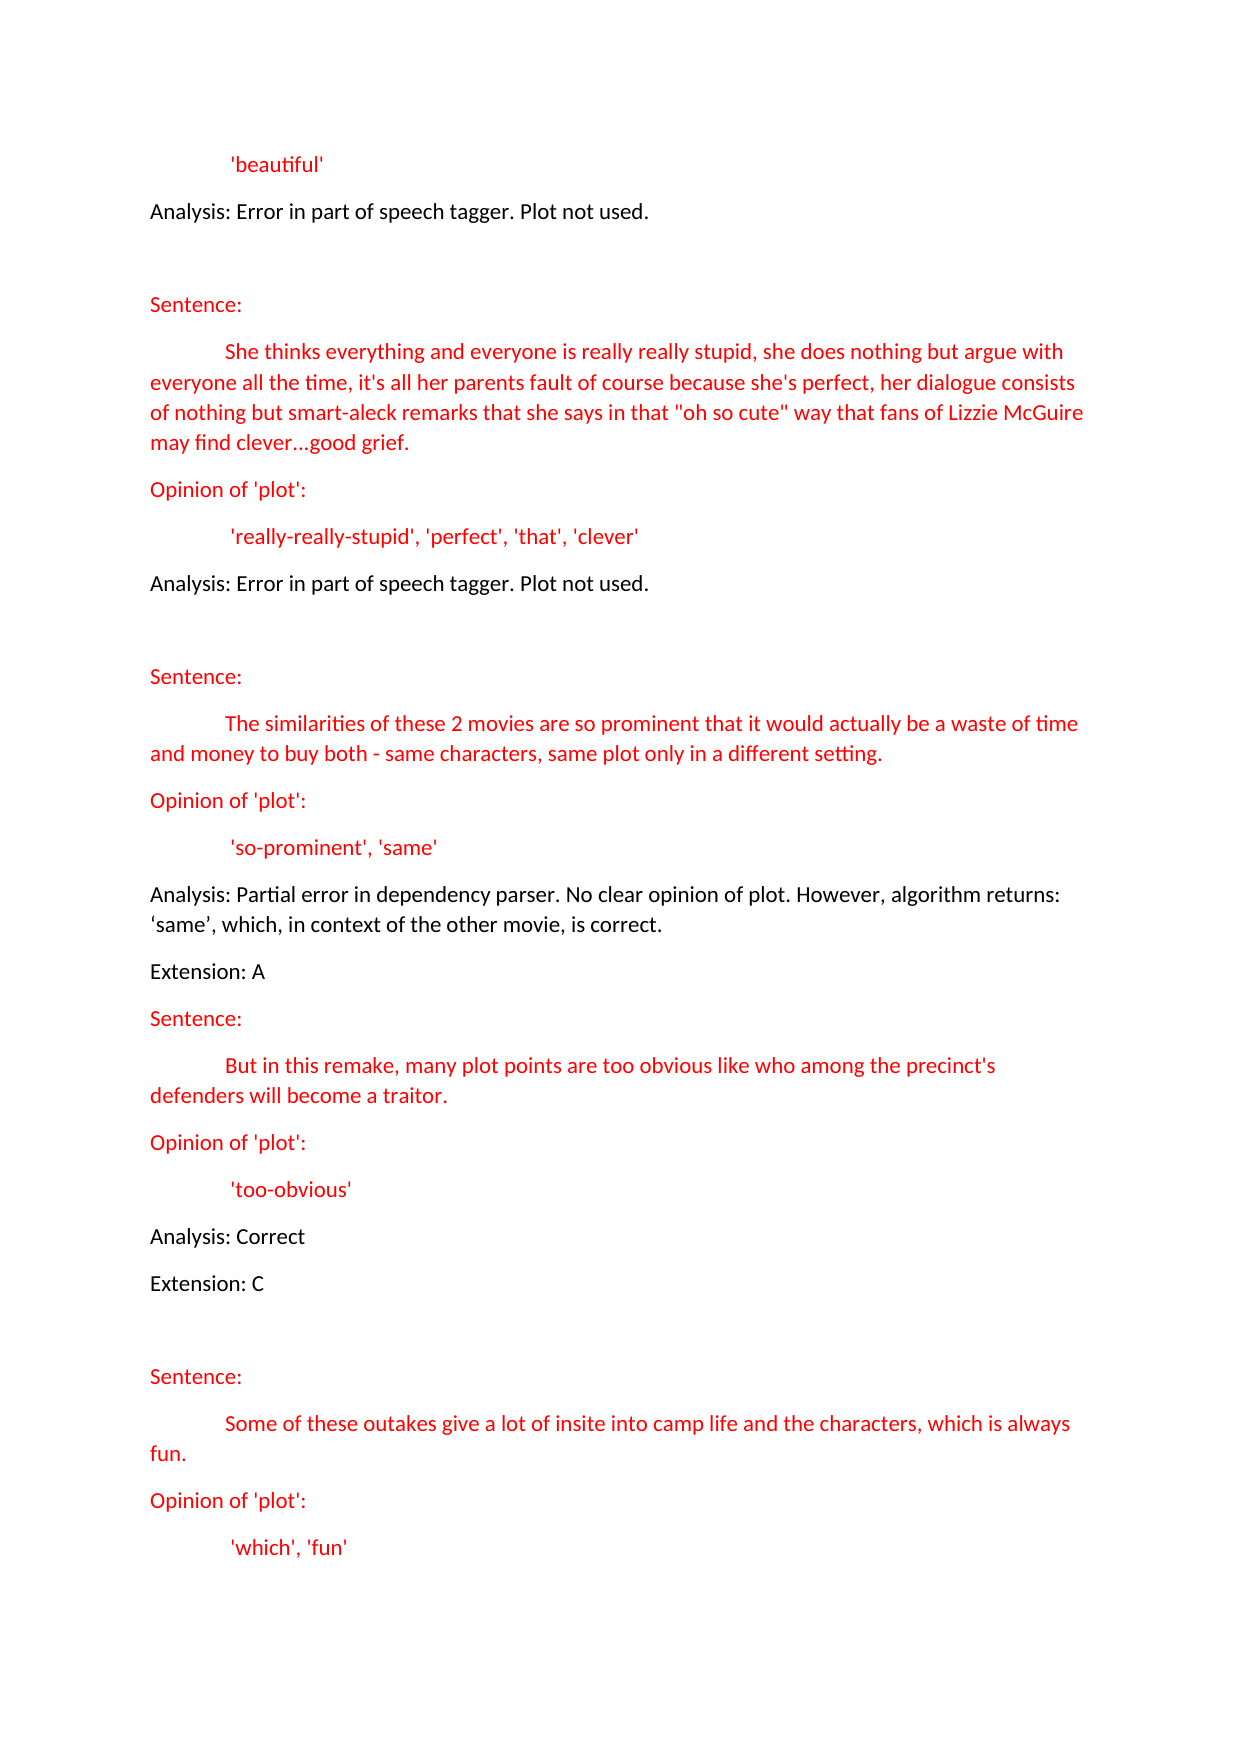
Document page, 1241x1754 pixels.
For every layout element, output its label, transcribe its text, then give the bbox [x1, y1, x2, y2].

text Opinion of 'plot': [150, 1128, 1090, 1156]
text Opinion of 'plot': [150, 1486, 1090, 1514]
text Analysis: Error in part of speech tagger. Plot not used. [150, 569, 1090, 597]
text 'beautiful' [150, 150, 1090, 178]
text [150, 197, 1090, 225]
text She thinks everything and everyone is really really stupid, she does nothing but argue with everyone all the time, it's all her parents fault of course because she's perfect, her dialogue consists of nothing but smart-aleck remarks that she says in that "oh so cute" way that fans of Lizzie McGuire may find clever...good grief. [150, 337, 1090, 456]
text Extension: C [150, 1269, 1090, 1297]
text Sentence: [150, 1362, 1090, 1391]
text Some of these outakes give a lot of insite into camp life and the characters, which is always fun. [150, 1409, 1090, 1468]
text But in this remake, many plot points are too obvious like who among the precinct's defenders will become a traitor. [150, 1051, 1090, 1109]
text Opinion of 'plot': [150, 475, 1090, 503]
text Analysis: Correct [150, 1222, 1090, 1250]
text Sentence: [150, 1004, 1090, 1032]
text Sentence: [150, 291, 1090, 319]
text 'really-really-stupid', 'perfect', 'that', 'clever' [150, 522, 1090, 550]
text 'which', 'fun' [150, 1533, 1090, 1561]
text The similarities of these 2 movies are so prominent that it would actually be a waste of time and money to buy both - same characters, same plot only in a different setting. [150, 709, 1090, 768]
text Analysis: Partial error in dependency parser. No clear opinion of plot. However, algorithm returns: ‘same’, which, in context of the other movie, is correct. [150, 880, 1090, 938]
text 'so-prominent', 'same' [150, 833, 1090, 861]
text Extension: A [150, 957, 1090, 985]
text 'too-obvious' [150, 1175, 1090, 1203]
text Sentence: [150, 662, 1090, 691]
text Opinion of 'plot': [150, 786, 1090, 814]
